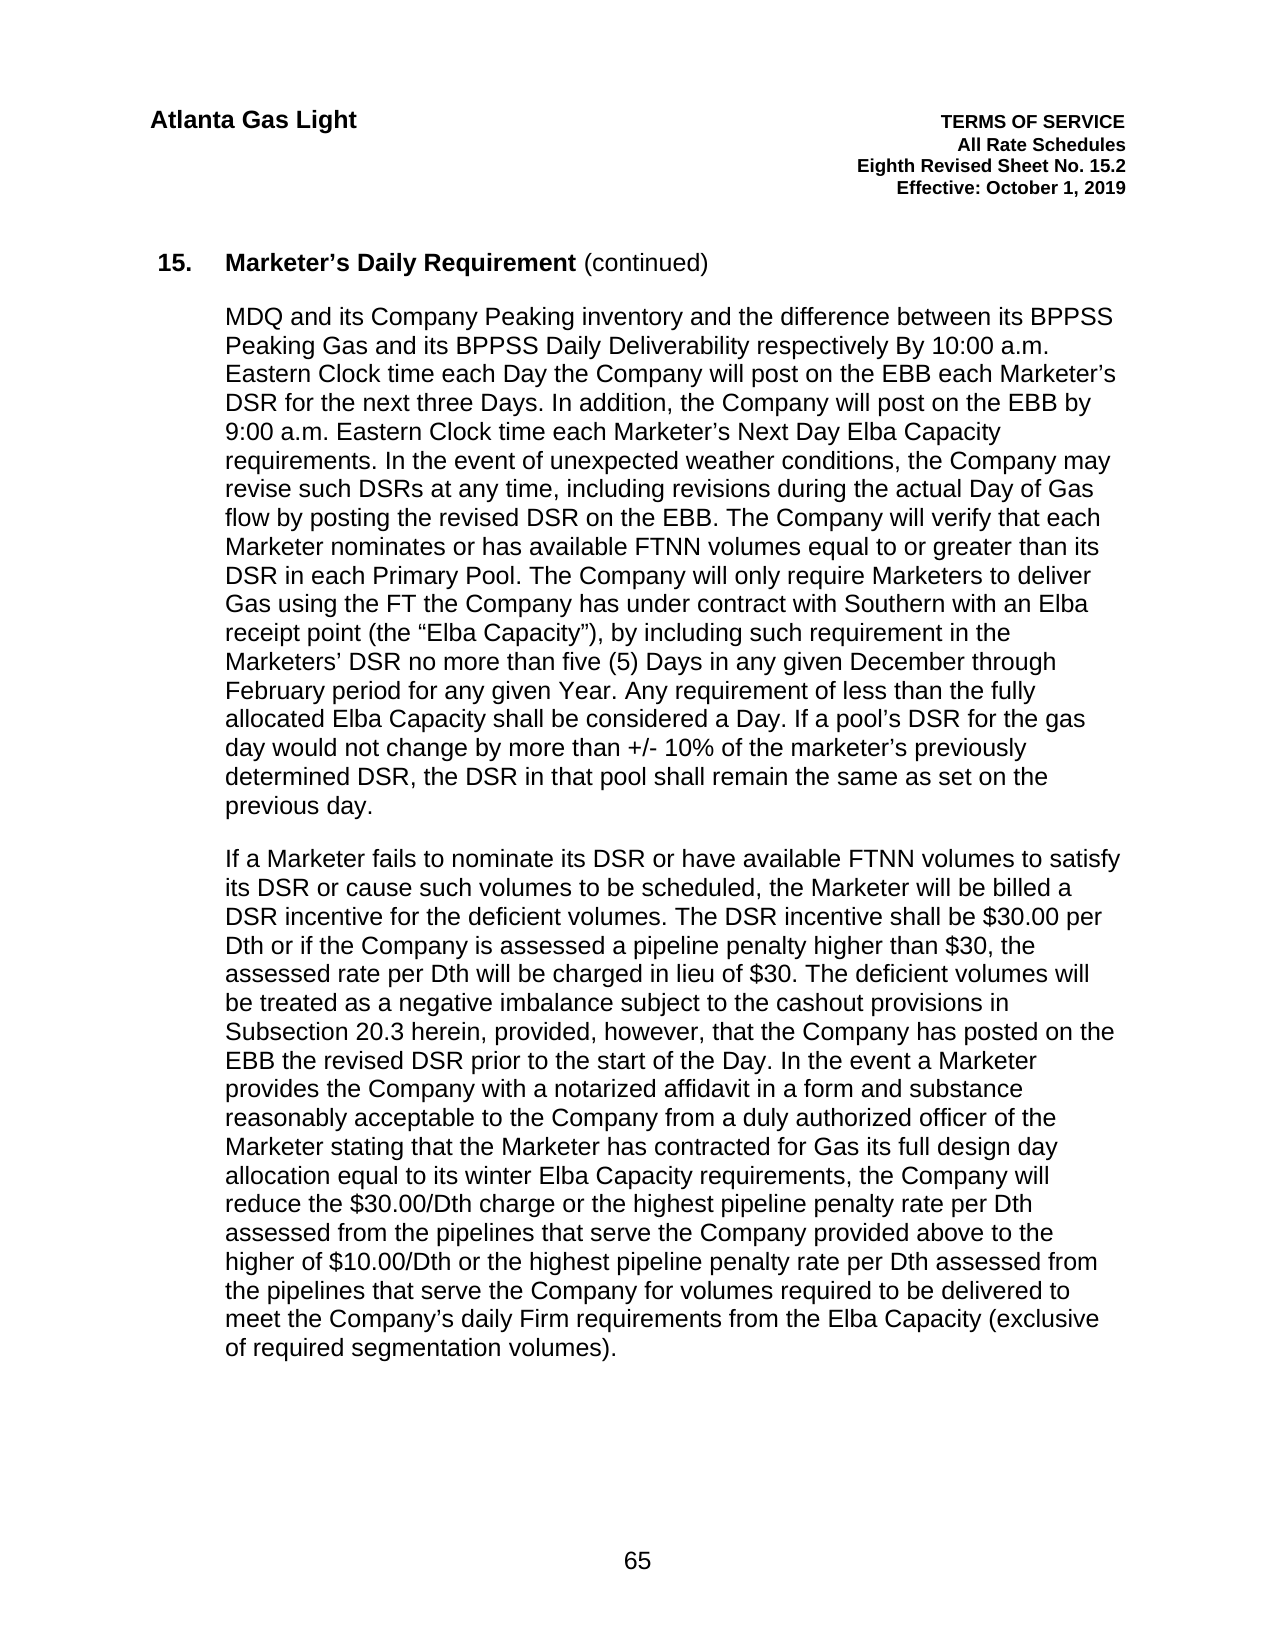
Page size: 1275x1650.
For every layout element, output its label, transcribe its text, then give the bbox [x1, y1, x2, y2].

text MDQ and its Company Peaking inventory and the difference between its BPPSS Peaking Gas and its BPPSS Daily Deliverability respectively By 10:00 a.m. [225, 302, 1116, 359]
text If a Marketer fails to nominate its DSR or have available FTNN volumes to satisfy its DSR or cause such volumes to be scheduled, the Marketer will be billed a DSR incentive for the deficient volumes. The DSR incentive shall be $30.00 per Dth or if the Company is assessed a pipeline penalty higher than $30, the assessed rate per Dth will be charged in lieu of $30. The deficient volumes will be treated as a negative imbalance subject to the cashout provisions in Subsection 20.3 herein, provided, however, that the Company has posted on the EBB the revised DSR prior to the start of the Day. In the event a Marketer provides the Company with a notarized affidavit in a form and substance reasonably acceptable to the Company from a duly authorized officer of the Marketer stating that the Marketer has contracted for Gas its full design day allocation equal to its winter Elba Capacity requirements, the Company will reduce the $30.00/Dth charge or the highest pipeline penalty rate per Dth assessed from the pipelines that serve the Company provided above to the higher of $10.00/Dth or the highest pipeline penalty rate per Dth assessed from the pipelines that serve the Company for volumes required to be delivered to meet the Company’s daily Firm requirements from the Elba Capacity (exclusive of required segmentation volumes). [225, 844, 1122, 1362]
text 15. Marketer’s Daily Requirement (continued) [157, 248, 1137, 277]
text Eastern Clock time each Day the Company will post on the EBB each Marketer’s DSR for the next three Days. In addition, the Company will post on the EBB by 9:00 a.m. Eastern Clock time each Marketer’s Next Day Elba Capacity requirements. In the event of unexpected weather conditions, the Company may revise such DSRs at any time, including revisions during the actual Day of Gas flow by posting the revised DSR on the EBB. The Company will verify that each Marketer nominates or has available FTNN volumes equal to or greater than its DSR in each Primary Pool. The Company will only require Marketers to deliver Gas using the FT the Company has under contract with Southern with an Elba receipt point (the “Elba Capacity”), by including such requirement in the Marketers’ DSR no more than five (5) Days in any given December through February period for any given Year. Any requirement of less than the fully allocated Elba Capacity shall be considered a Day. If a pool’s DSR for the gas day would not change by more than +/- 10% of the marketer’s previously determined DSR, the DSR in that pool shall remain the same as set on the previous day. [225, 359, 1119, 819]
